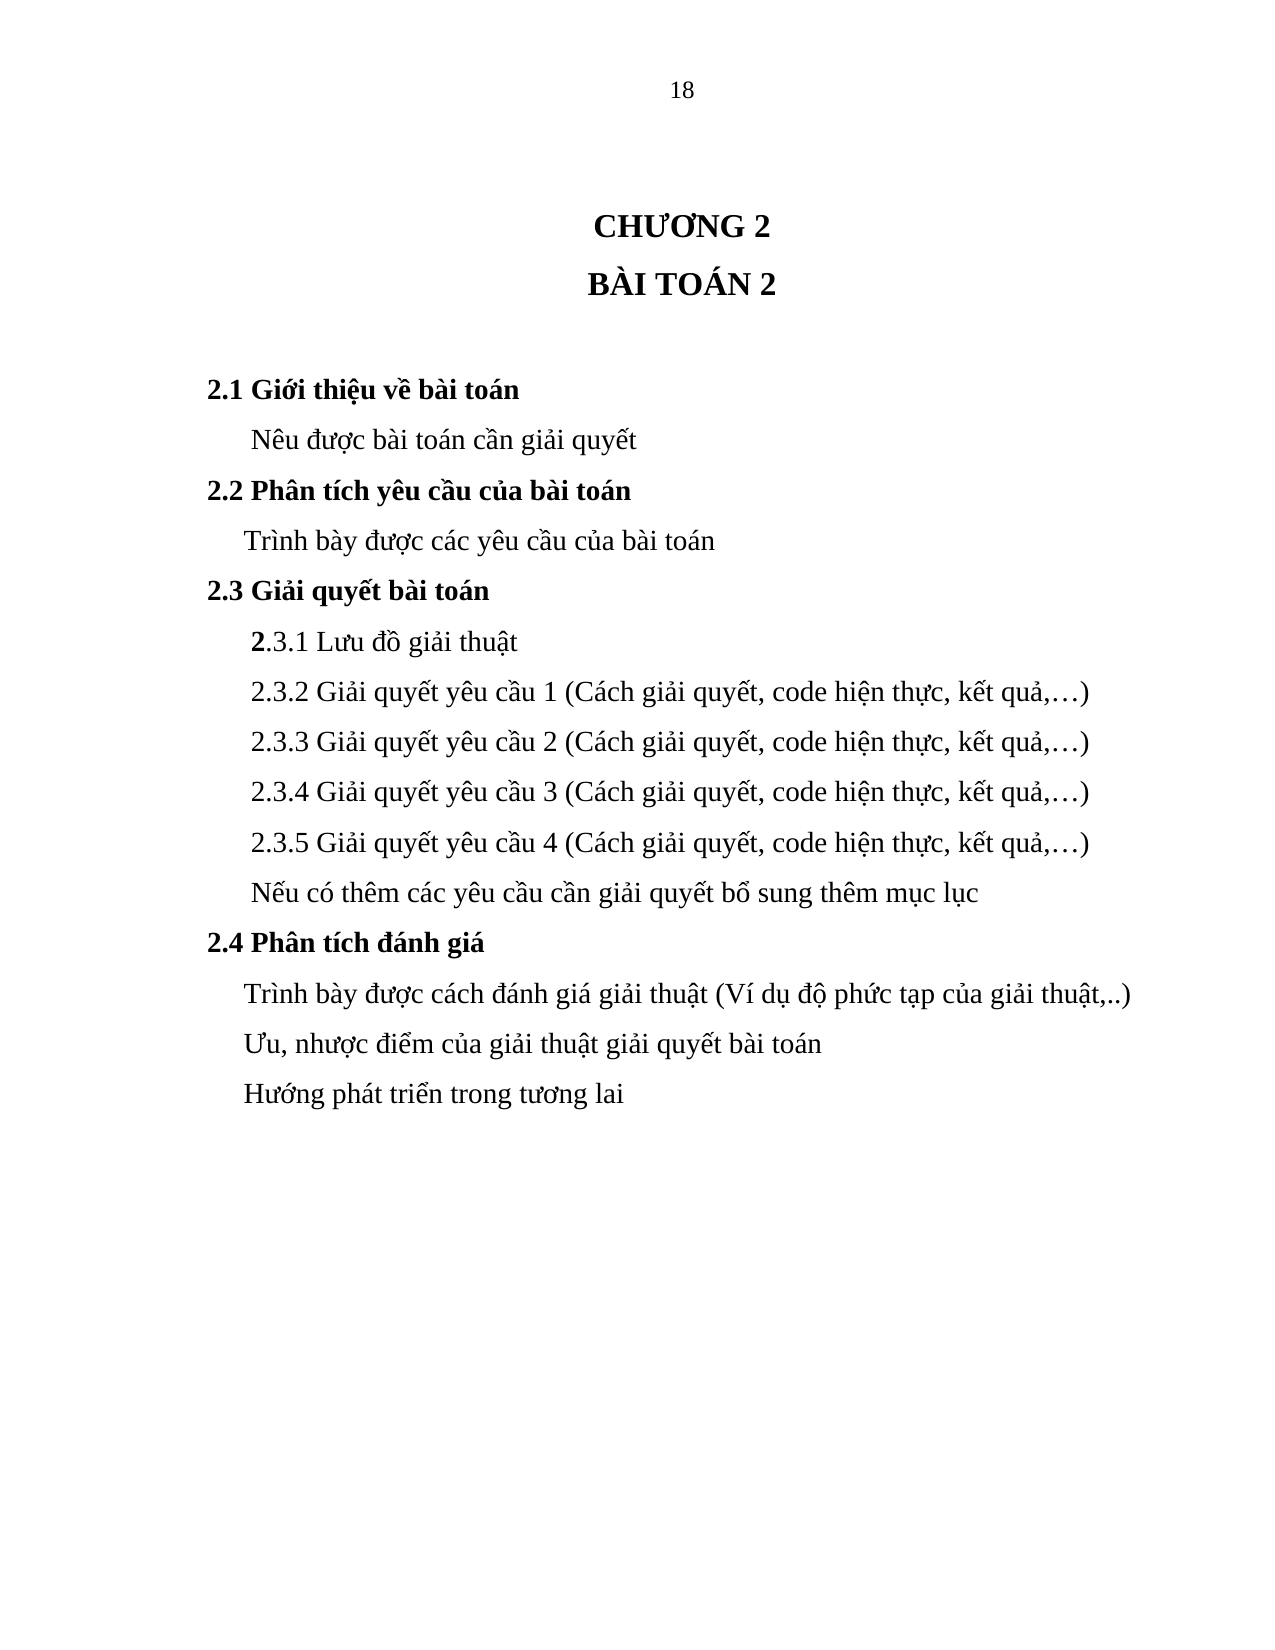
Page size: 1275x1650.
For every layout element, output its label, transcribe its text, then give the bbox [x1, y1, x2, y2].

text Nêu được bài toán cần giải quyết [207, 422, 1157, 456]
text Hướng phát triển trong tương lai [207, 1076, 1157, 1110]
text 2.1 Giới thiệu về bài toán [207, 372, 1157, 406]
text 2.3.5 Giải quyết yêu cầu 4 (Cách giải quyết, code hiện thực, kết quả,…) [207, 825, 1157, 858]
text Ưu, nhược điểm của giải thuật giải quyết bài toán [207, 1026, 1157, 1060]
text Nếu có thêm các yêu cầu cần giải quyết bổ sung thêm mục lục [207, 875, 1157, 909]
text Trình bày được các yêu cầu của bài toán [207, 523, 1157, 557]
text 2.3.4 Giải quyết yêu cầu 3 (Cách giải quyết, code hiện thực, kết quả,…) [207, 774, 1157, 808]
text 2.2 Phân tích yêu cầu của bài toán [207, 473, 1157, 506]
text BÀI TOÁN 2 [207, 264, 1157, 303]
text 2.3 Giải quyết bài toán [207, 573, 1157, 607]
text Trình bày được cách đánh giá giải thuật (Ví dụ độ phức tạp của giải thuật,..) [207, 976, 1157, 1009]
text 2.3.2 Giải quyết yêu cầu 1 (Cách giải quyết, code hiện thực, kết quả,…) [207, 674, 1157, 707]
text CHƯƠNG 2 [207, 207, 1157, 245]
text 2.4 Phân tích đánh giá [207, 926, 1157, 959]
text 2.3.1 Lưu đồ giải thuật [207, 624, 1157, 657]
text 2.3.3 Giải quyết yêu cầu 2 (Cách giải quyết, code hiện thực, kết quả,…) [207, 724, 1157, 758]
